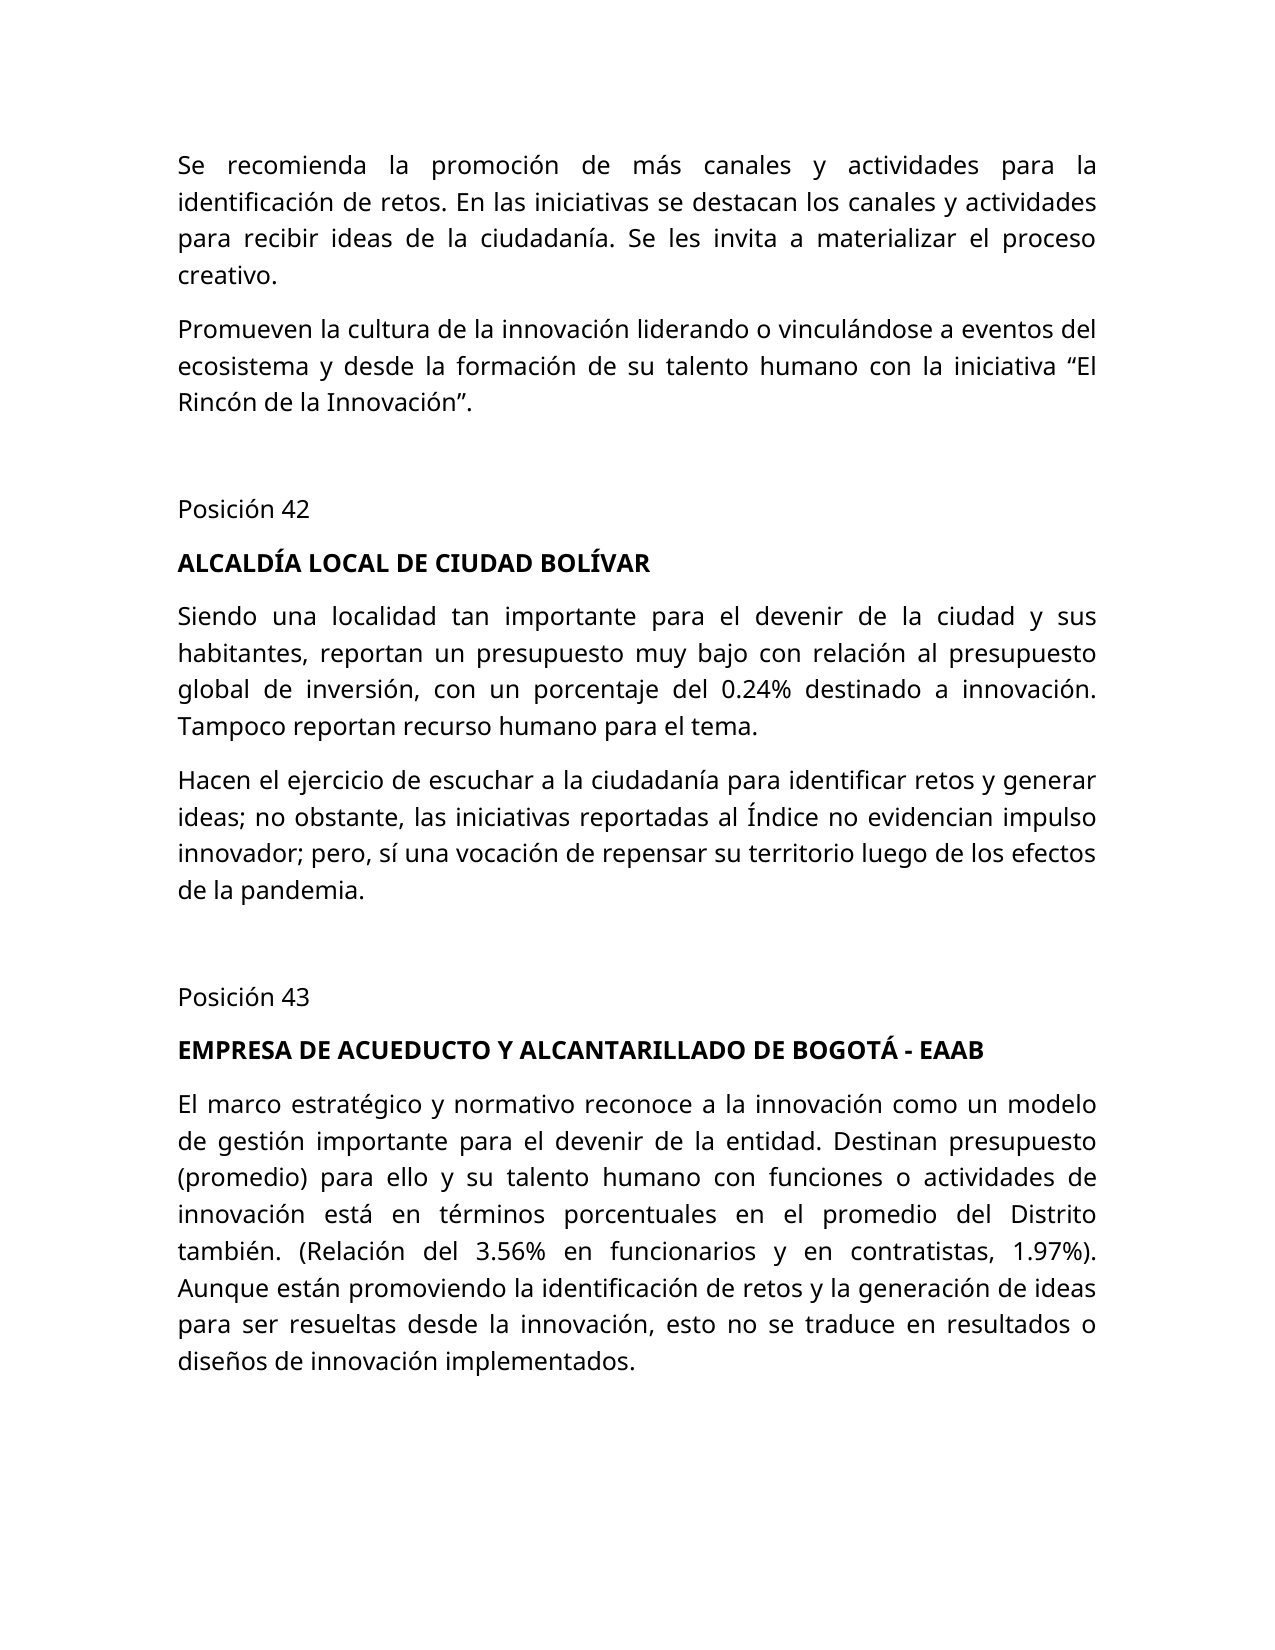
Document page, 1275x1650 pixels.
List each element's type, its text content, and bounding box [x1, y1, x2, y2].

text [177, 148, 1098, 292]
text El marco estratégico y normativo reconoce a la innovación como un modelo de gestión importante para el devenir de la entidad. Destinan presupuesto (promedio) para ello y su talento humano con funciones o actividades de innovación está en términos porcentuales en el promedio del Distrito también. (Relación del 3.56% en funcionarios y en contratistas, 1.97%). Aunque están promoviendo la identificación de retos y la generación de ideas para ser resueltas desde la innovación, esto no se traduce en resultados o diseños de innovación implementados. [177, 1086, 1098, 1378]
text Promueven la cultura de la innovación liderando o vinculándose a eventos del ecosistema y desde la formación de su talento humano con la iniciativa “El Rincón de la Innovación”. [177, 311, 1098, 419]
text ALCALDÍA LOCAL DE CIUDAD BOLÍVAR [177, 545, 1098, 579]
text Hacen el ejercicio de escuchar a la ciudadanía para identificar retos y generar ideas; no obstante, las iniciativas reportadas al Índice no evidencian impulso innovador; pero, sí una vocación de repensar su territorio luego de los efectos de la pandemia. [177, 762, 1098, 907]
text Siendo una localidad tan importante para el devenir de la ciudad y sus habitantes, reportan un presupuesto muy bajo con relación al presupuesto global de inversión, con un porcentaje del 0.24% destinado a innovación. Tampoco reportan recurso humano para el tema. [177, 599, 1098, 743]
text Posición 42 [177, 492, 1098, 526]
text Posición 43 [177, 979, 1098, 1014]
text EMPRESA DE ACUEDUCTO Y ALCANTARILLADO DE BOGOTÁ - EAAB [177, 1033, 1098, 1067]
